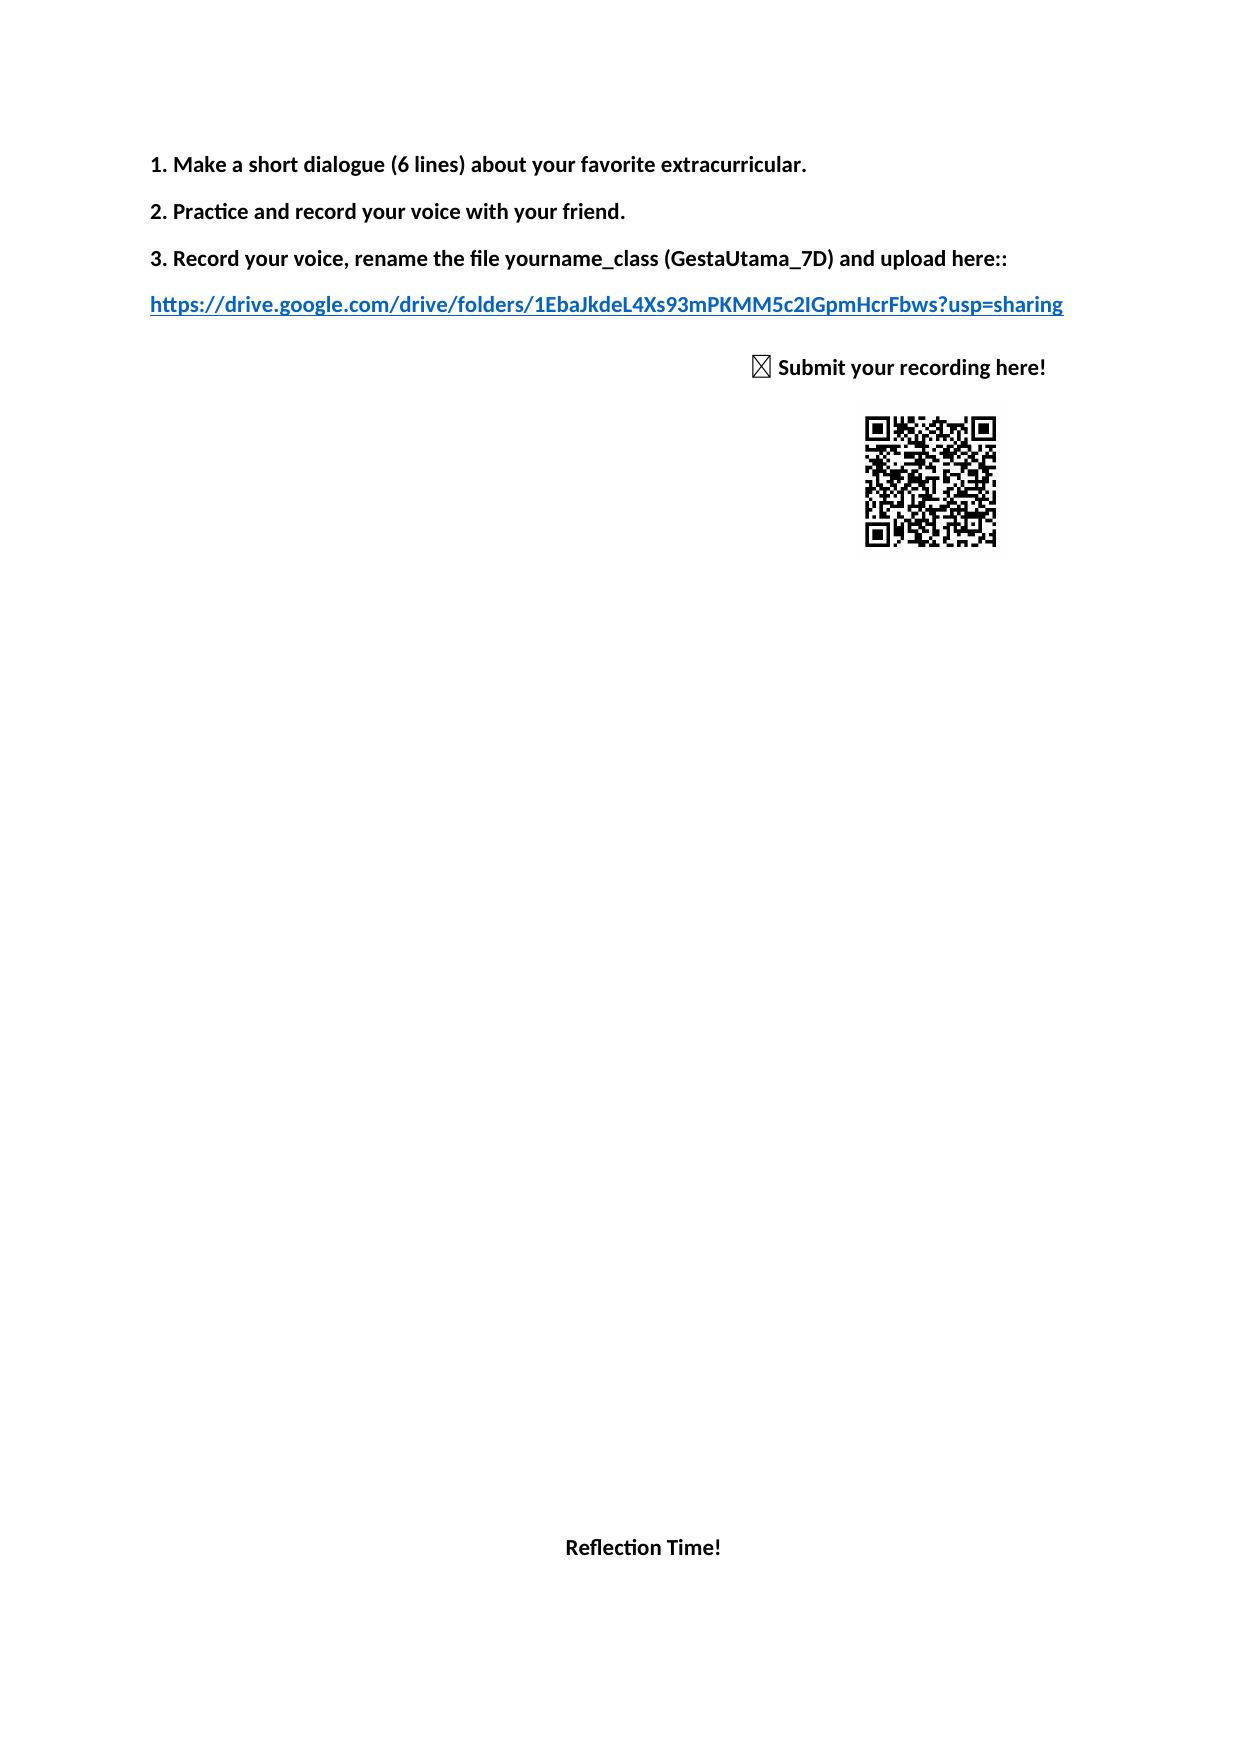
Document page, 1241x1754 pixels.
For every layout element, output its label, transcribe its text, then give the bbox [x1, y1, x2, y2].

text 3. Record your voice, rename the file yourname_class (GestaUtama_7D) and upload here:: [150, 244, 1137, 272]
text 📝 Submit your recording here! [675, 349, 1137, 382]
text Reflection Time! [150, 1533, 1137, 1561]
text 1. Make a short dialogue (6 lines) about your favorite extracurricular. [150, 150, 1137, 178]
text https://drive.google.com/drive/folders/1EbaJkdeL4Xs93mPKMM5c2IGpmHcrFbws?usp=sharing [150, 291, 1137, 319]
text 2. Practice and record your voice with your friend. [150, 197, 1137, 225]
picture [851, 402, 1010, 561]
